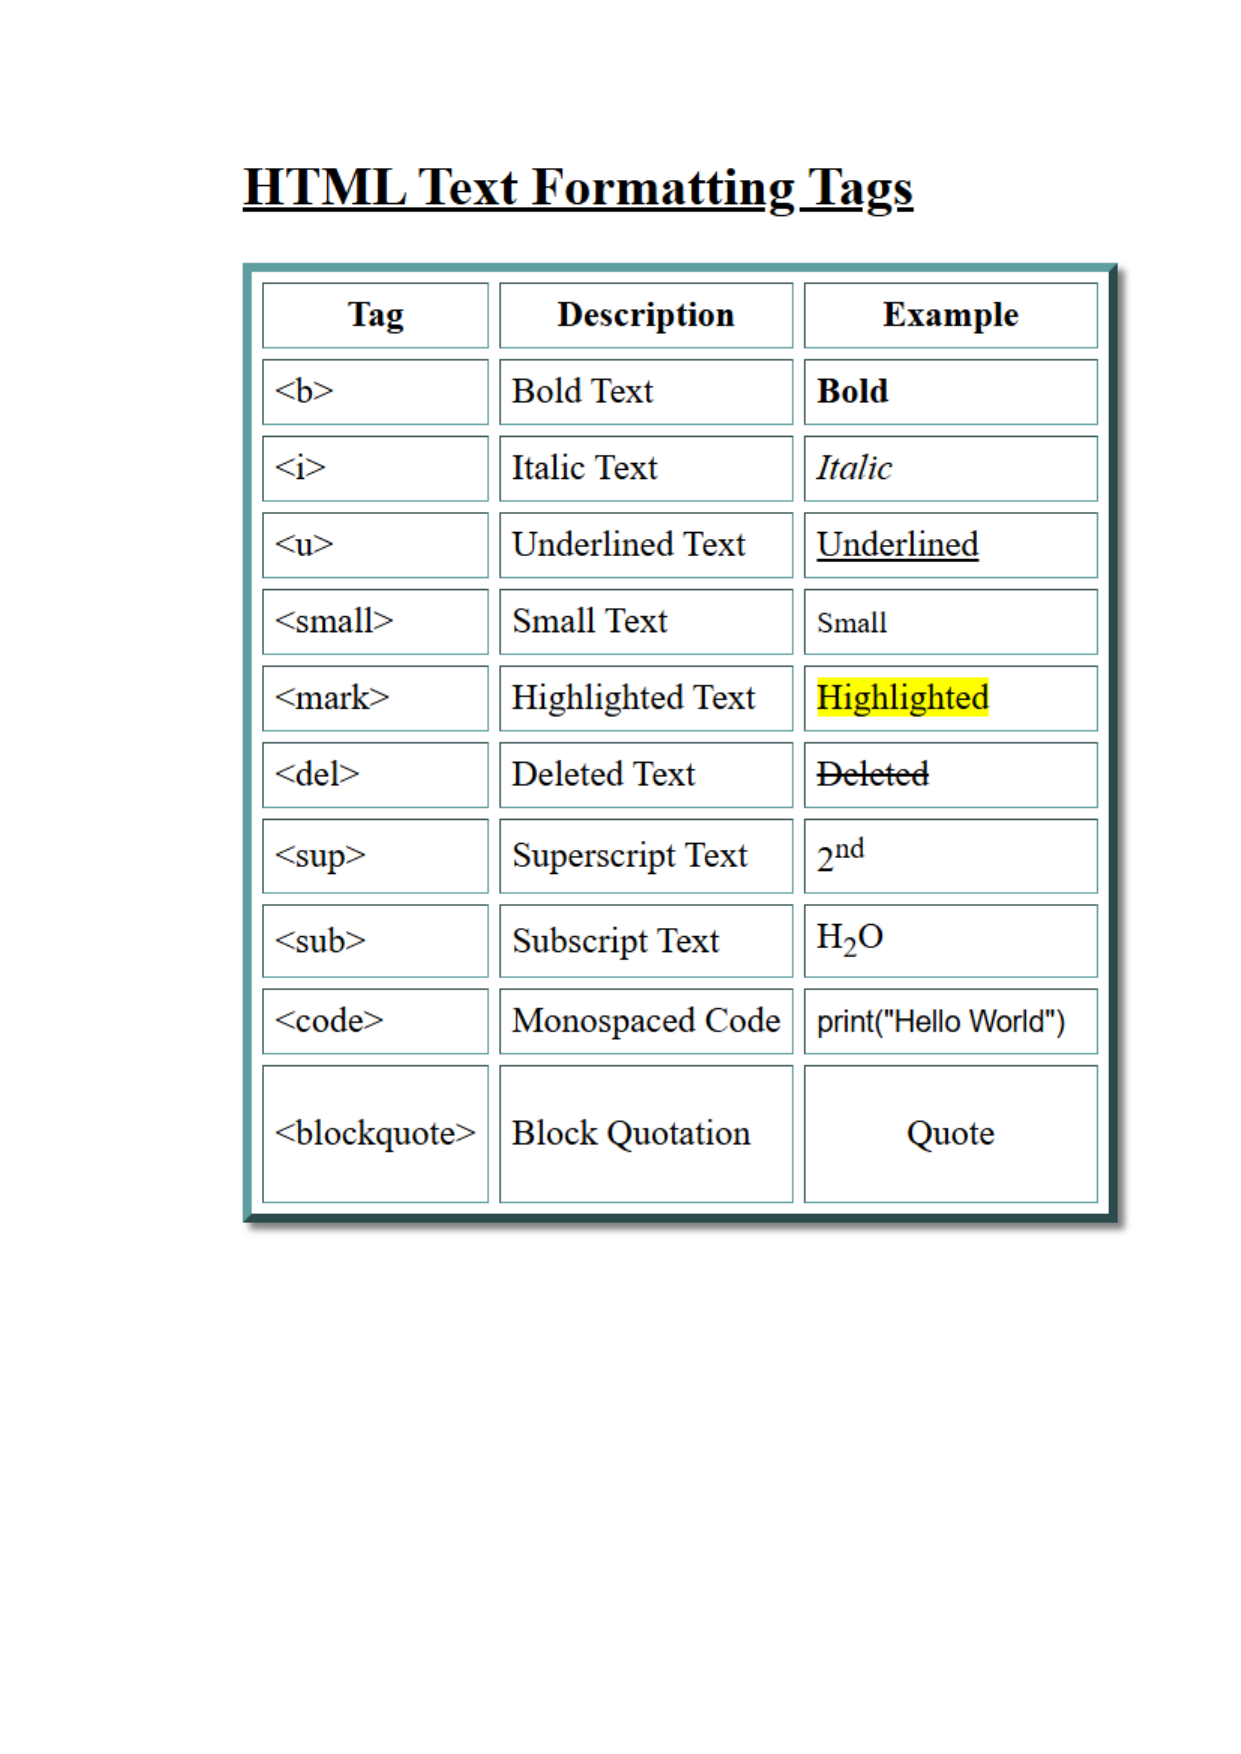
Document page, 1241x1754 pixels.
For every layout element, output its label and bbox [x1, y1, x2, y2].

picture [225, 150, 1166, 1262]
